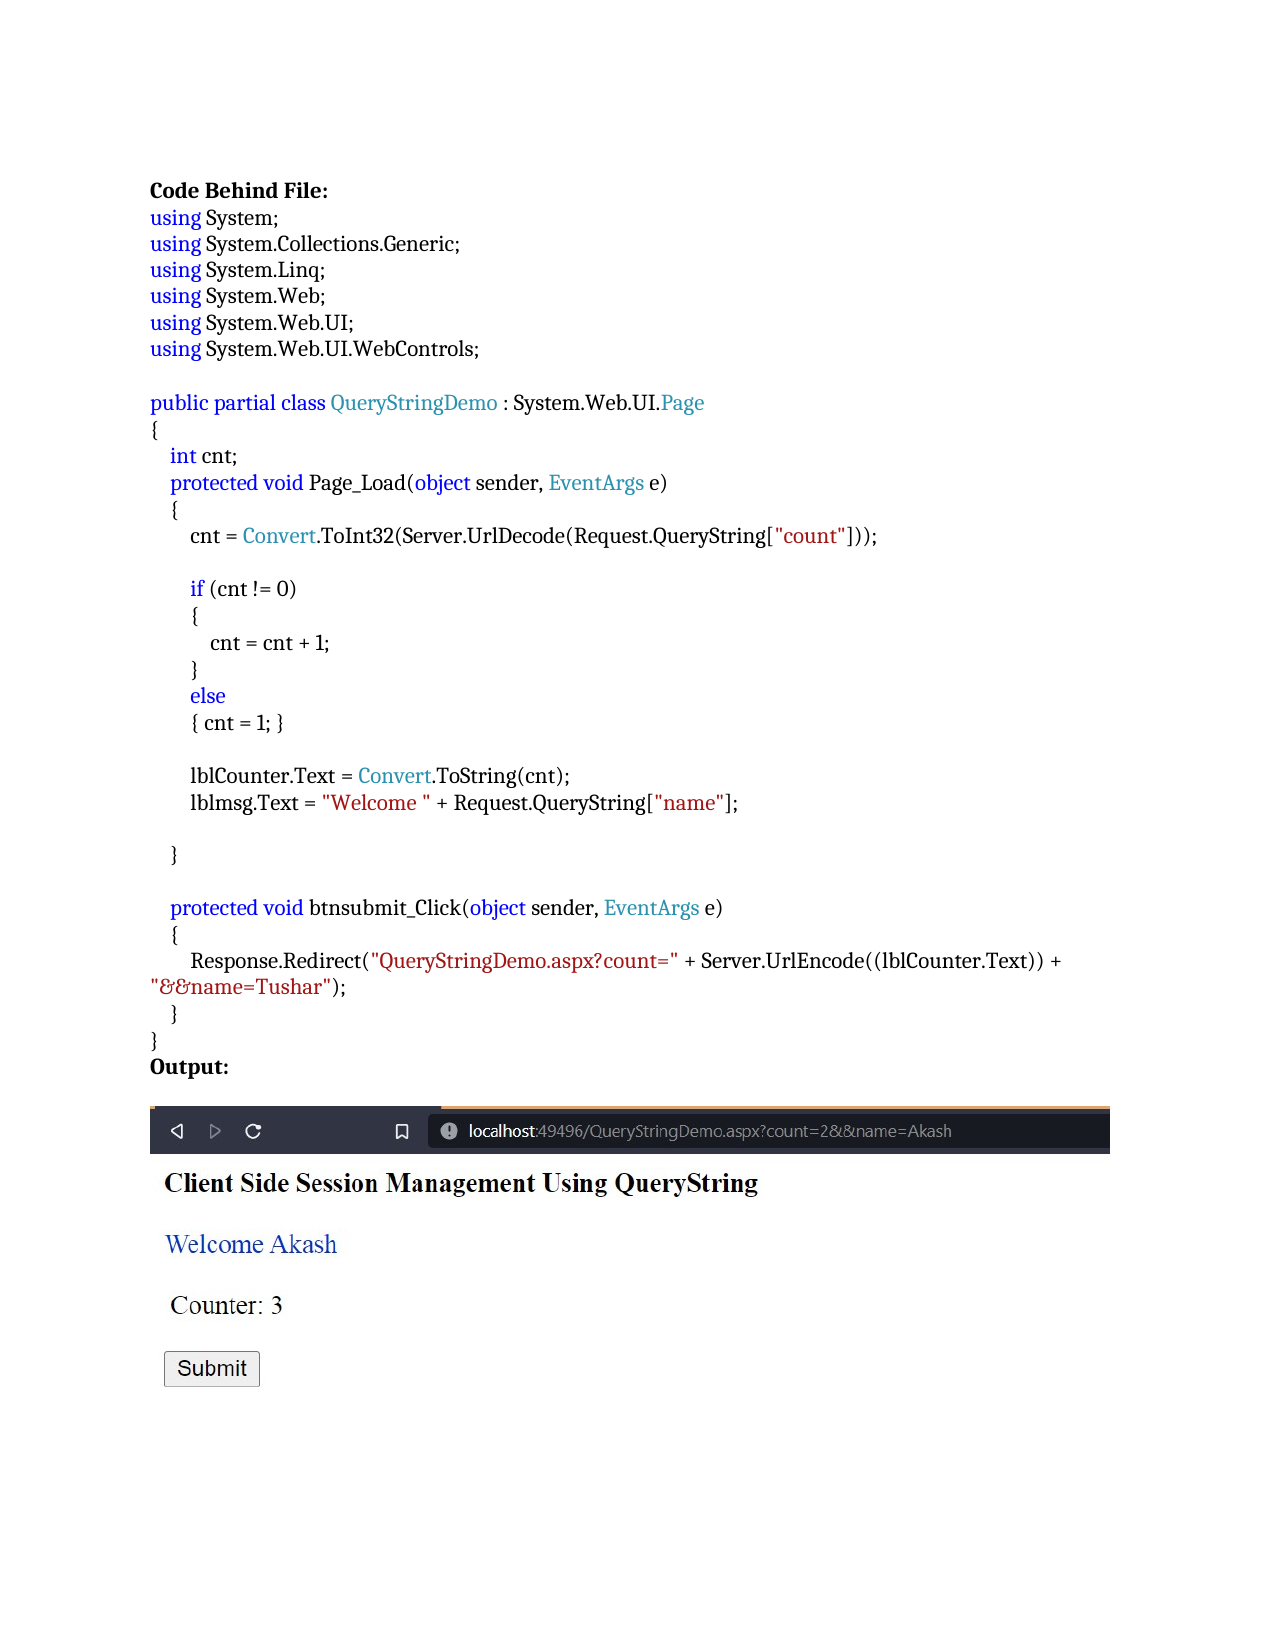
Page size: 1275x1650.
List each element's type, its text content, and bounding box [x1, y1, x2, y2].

text Code Behind File: [150, 177, 1135, 204]
text { [150, 416, 1135, 442]
text } [170, 1001, 1135, 1027]
text Response.Redirect("QueryStringDemo.aspx?count=" + Server.UrlEncode((lblCounter.Text)) + "&&name=Tushar"); [150, 948, 1104, 1001]
text { cnt = 1; } [190, 709, 1135, 736]
text protected void btnsubmit_Click(object sender, EventArgs e) [170, 895, 1135, 921]
text protected void Page_Load(object sender, EventArgs e) [170, 469, 1135, 496]
text } [190, 656, 1135, 683]
text cnt = cnt + 1; [210, 629, 1135, 656]
text int cnt; [170, 442, 1135, 469]
text using System.Collections.Generic; using System.Linq; [150, 231, 479, 283]
picture [150, 1106, 1110, 1387]
text } [170, 842, 1135, 868]
text using System.Web.UI.WebControls; [150, 336, 1135, 362]
text using System.Web; using System.Web.UI; [150, 283, 362, 336]
text using System; [150, 204, 1135, 231]
text Output: [150, 1054, 1135, 1080]
text else [190, 683, 1135, 709]
text public partial class QueryStringDemo : System.Web.UI.Page [150, 389, 1135, 416]
text cnt = Convert.ToInt32(Server.UrlDecode(Request.QueryString["count"])); [190, 523, 1135, 549]
text lblCounter.Text = Convert.ToString(cnt); [190, 762, 1135, 789]
text { [190, 602, 1135, 629]
text lblmsg.Text = "Welcome " + Request.QueryString["name"]; [190, 789, 1135, 816]
text { [170, 496, 1135, 522]
text if (cnt != 0) [190, 575, 1135, 602]
text { [170, 921, 1135, 948]
text } [150, 1027, 1135, 1054]
